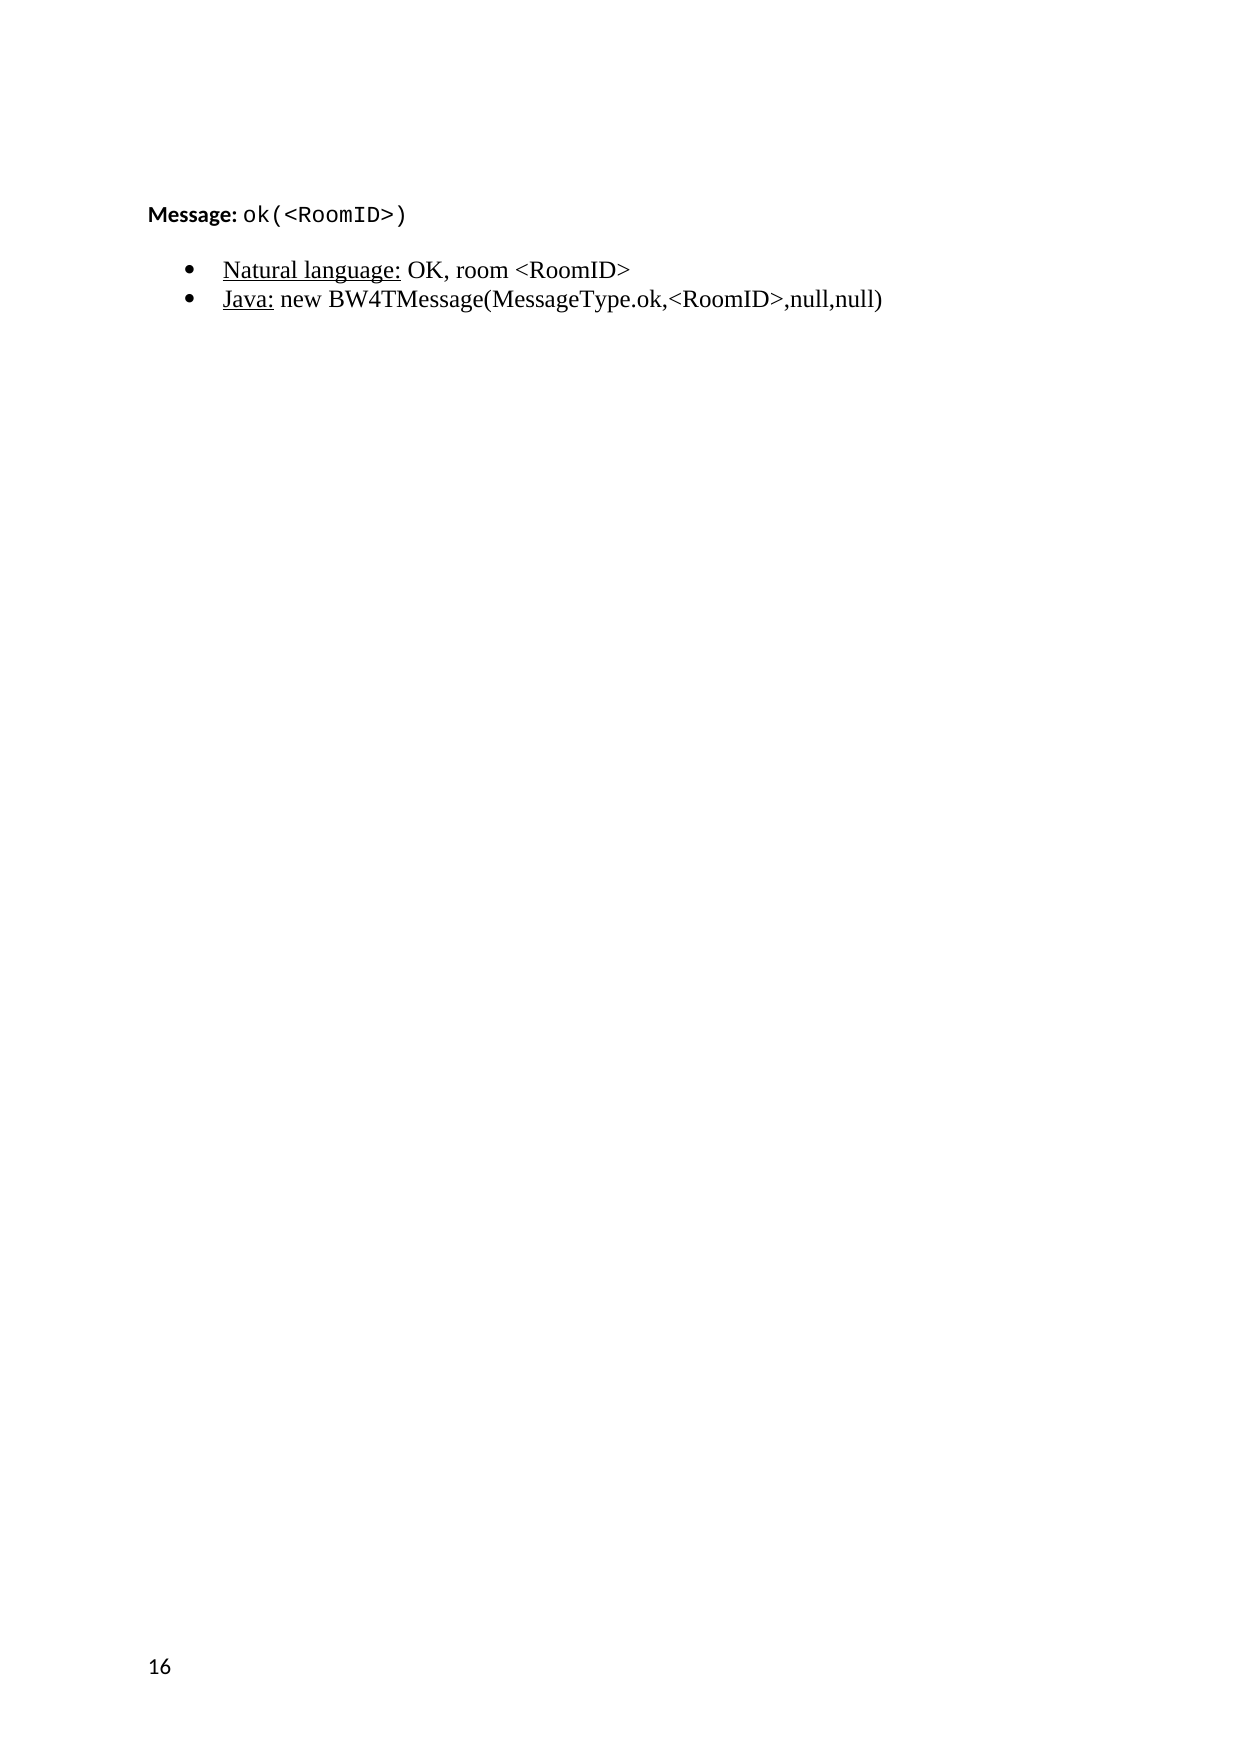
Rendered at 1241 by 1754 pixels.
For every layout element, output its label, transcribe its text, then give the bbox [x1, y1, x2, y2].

list Natural language: OK, room <RoomID> [185, 255, 1093, 284]
text Message: ok(<RoomID>) [148, 201, 1093, 230]
list Java: new BW4TMessage(MessageType.ok,<RoomID>,null,null) [185, 284, 1093, 312]
